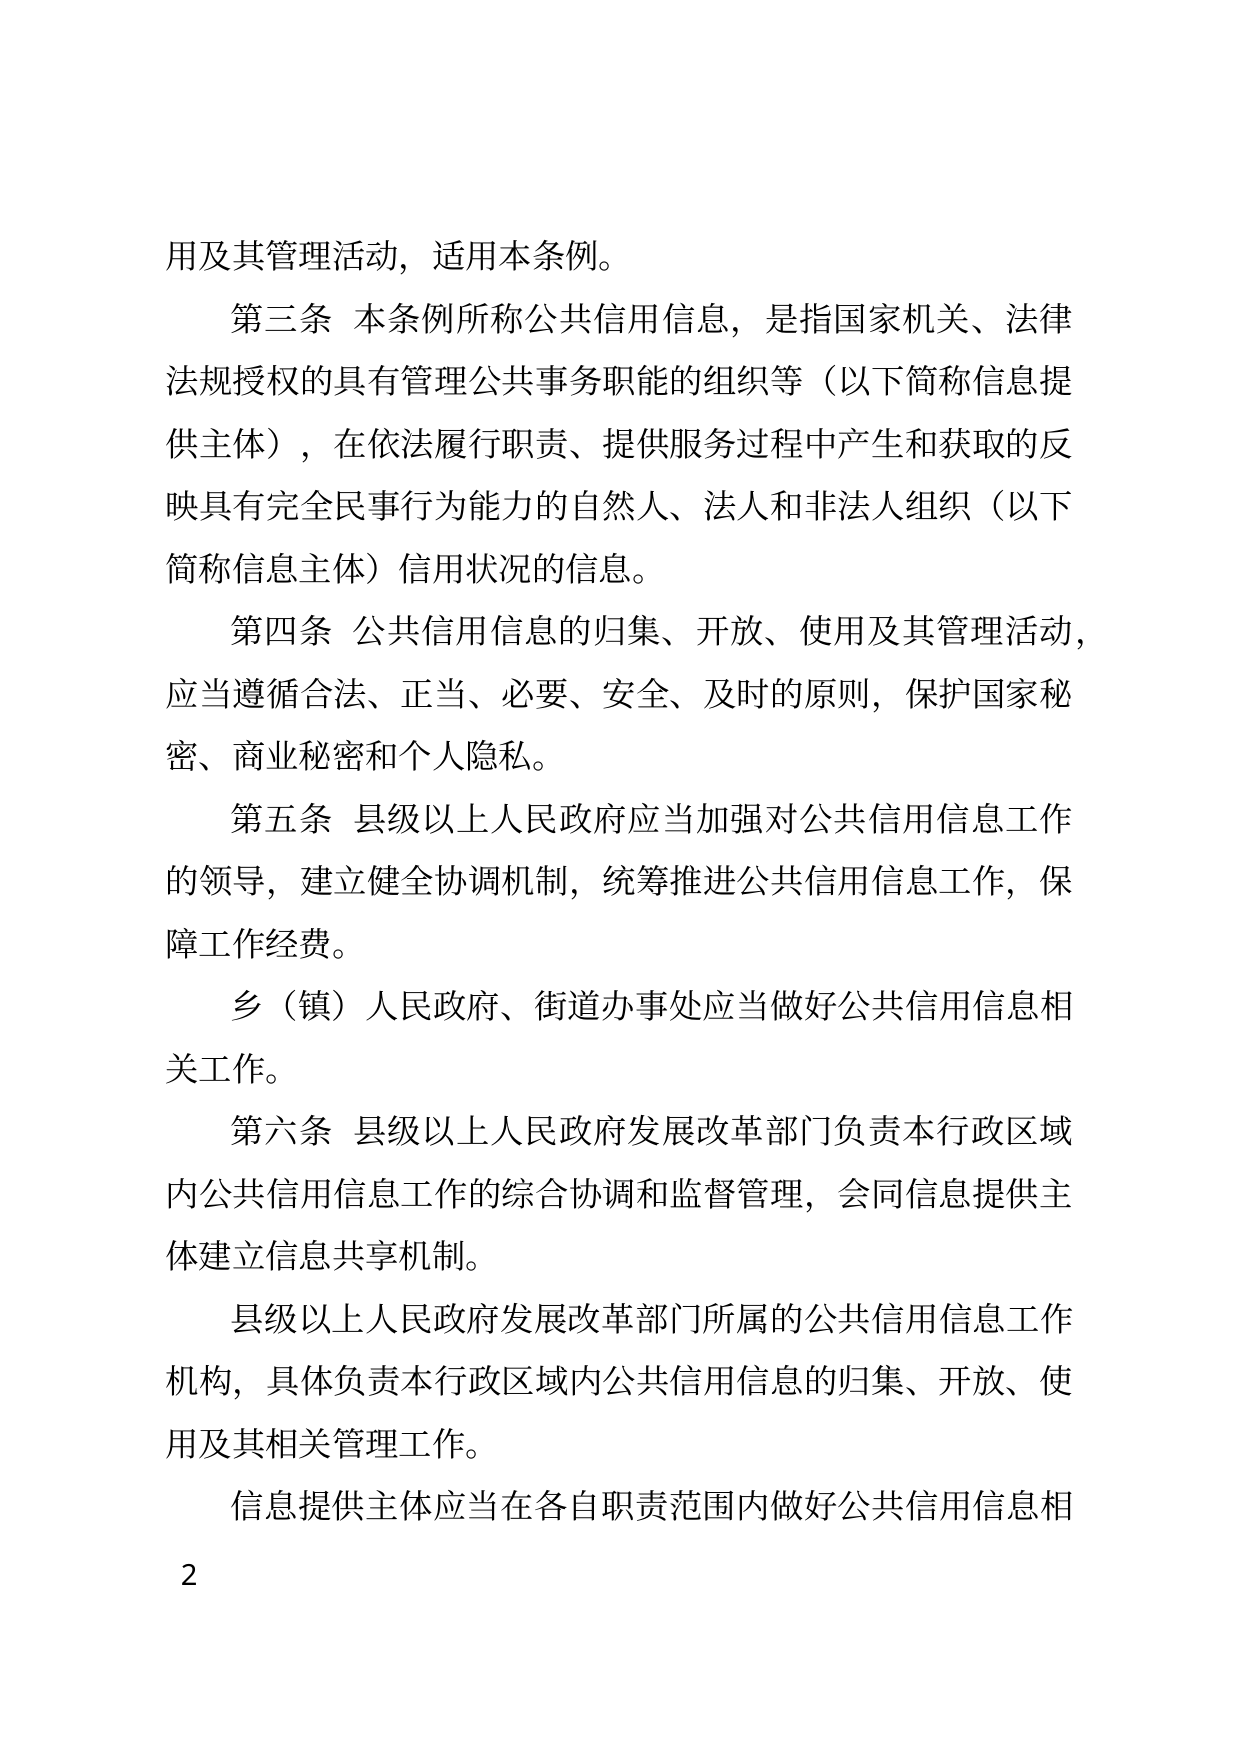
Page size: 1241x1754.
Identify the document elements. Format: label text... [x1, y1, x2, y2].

text 第六条 县级以上人民政府发展改革部门负责本行政区域内公共信用信息工作的综合协调和监督管理，会同信息提供主体建立信息共享机制。 [165, 1093, 1075, 1281]
text 县级以上人民政府发展改革部门所属的公共信用信息工作机构，具体负责本行政区域内公共信用信息的归集、开放、使用及其相关管理工作。 [165, 1281, 1075, 1468]
text 第三条 本条例所称公共信用信息，是指国家机关、法律法规授权的具有管理公共事务职能的组织等（以下简称信息提供主体），在依法履行职责、提供服务过程中产生和获取的反映具有完全民事行为能力的自然人、法人和非法人组织（以下简称信息主体）信用状况的信息。 [165, 281, 1075, 593]
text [165, 218, 1075, 281]
text 第五条 县级以上人民政府应当加强对公共信用信息工作的领导，建立健全协调机制，统筹推进公共信用信息工作，保障工作经费。 [165, 781, 1075, 968]
text 第四条 公共信用信息的归集、开放、使用及其管理活动，应当遵循合法、正当、必要、安全、及时的原则，保护国家秘密、商业秘密和个人隐私。 [165, 593, 1075, 781]
text 乡（镇）人民政府、街道办事处应当做好公共信用信息相关工作。 [165, 968, 1075, 1093]
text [165, 1468, 1075, 1531]
